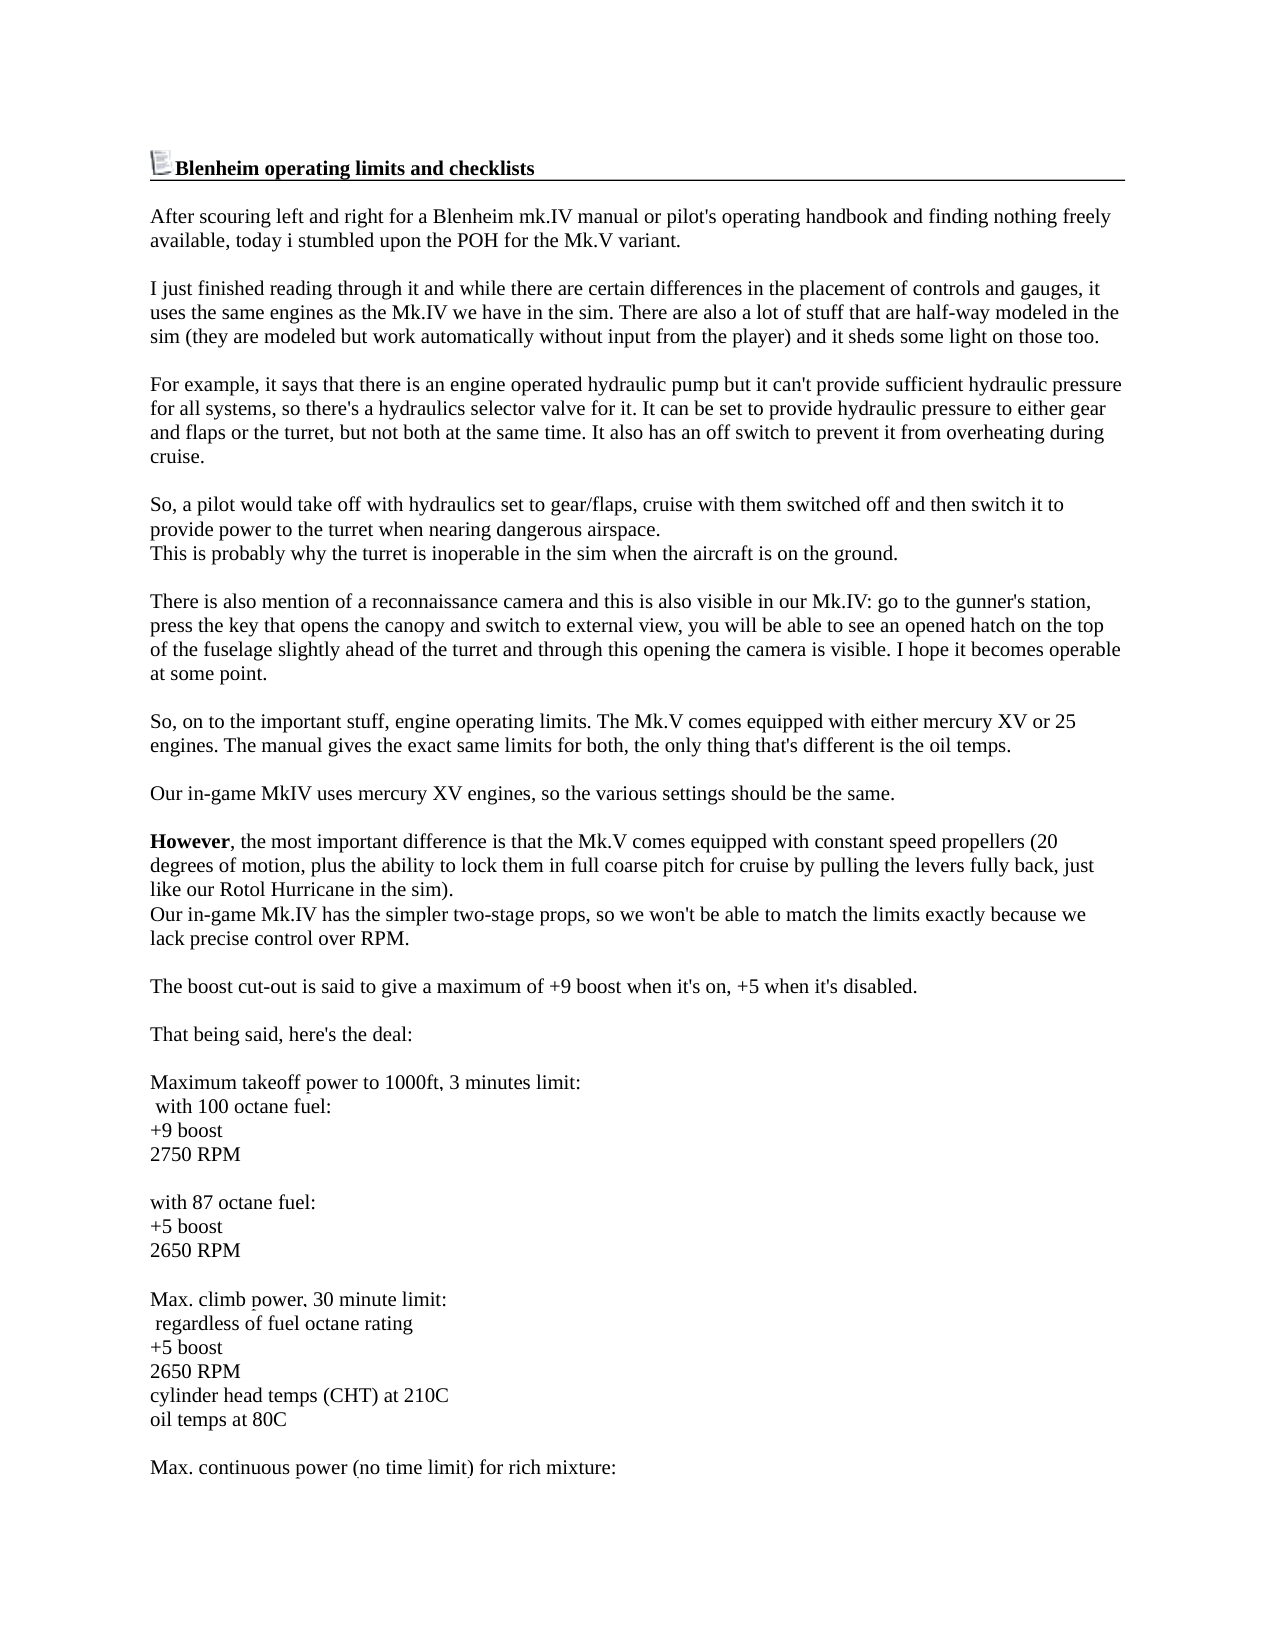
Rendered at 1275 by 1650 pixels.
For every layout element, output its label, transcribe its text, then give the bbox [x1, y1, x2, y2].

picture [150, 150, 175, 175]
text Blenheim operating limits and checklists [150, 150, 1125, 179]
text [150, 204, 1125, 1479]
